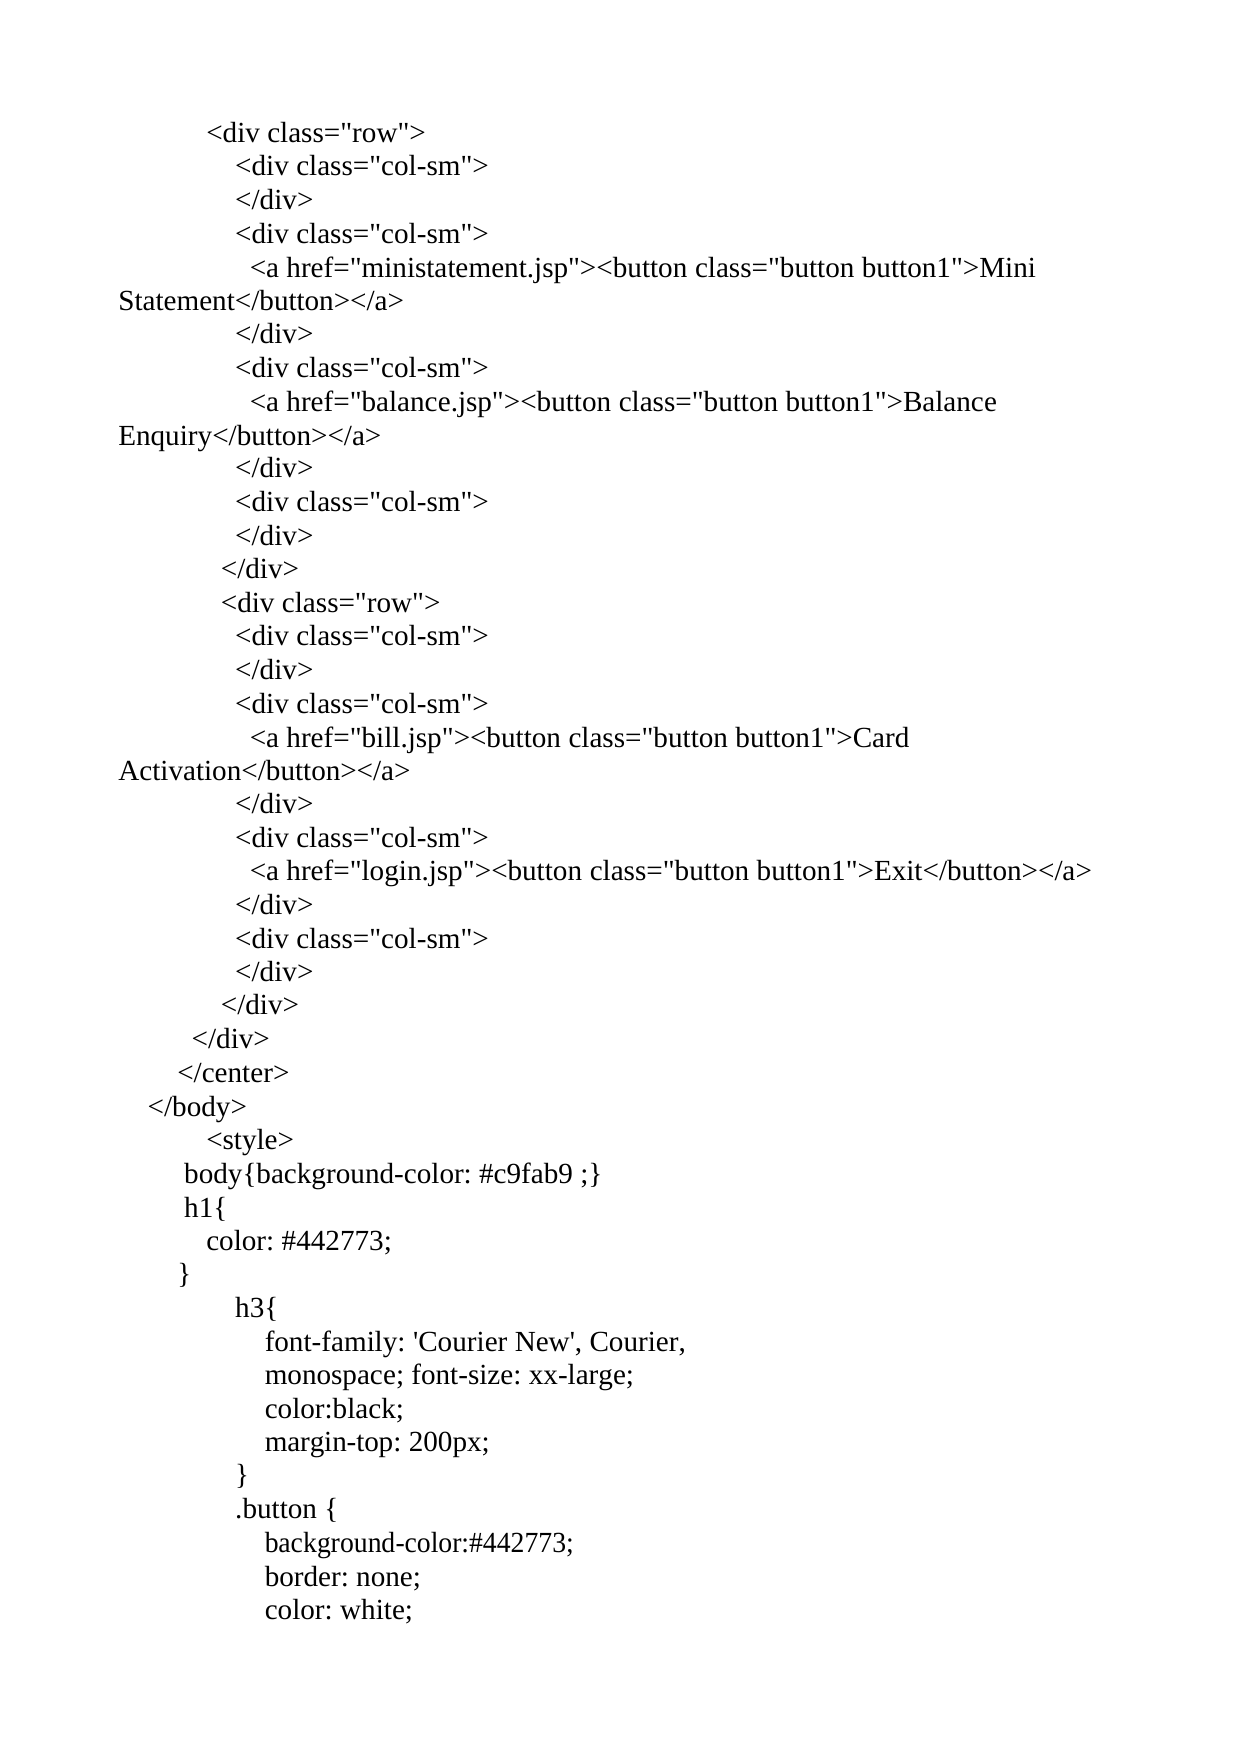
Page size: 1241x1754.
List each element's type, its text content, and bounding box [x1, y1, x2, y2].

text </div> [221, 552, 1221, 585]
text <div class="col-sm"> [235, 149, 1221, 182]
text <div class="col-sm"> [235, 686, 1221, 720]
text body{background-color: #c9fab9 ;} h1{ [184, 1156, 604, 1223]
text color: #442773; [206, 1223, 1221, 1257]
text color: white; [264, 1592, 1221, 1626]
text <a href="bill.jsp"><button class="button button1">Card Activation</button></a> [118, 720, 1113, 787]
text <a href="balance.jsp"><button class="button button1">Balance Enquiry</button></a> [118, 384, 1221, 451]
text </body> [147, 1089, 1221, 1123]
text .button { [235, 1491, 1221, 1525]
text } [177, 1257, 1221, 1290]
text <style> [206, 1123, 1221, 1156]
text <div class="col-sm"> [235, 619, 1221, 652]
text </div> [235, 317, 1221, 351]
text h3{ [235, 1290, 1221, 1324]
text <div class="col-sm"> [235, 484, 1221, 518]
text <a href="login.jsp"><button class="button button1">Exit</button></a> [249, 854, 1221, 887]
text <div class="col-sm"> [235, 921, 1221, 954]
text color:black; margin-top: 200px; [264, 1391, 490, 1458]
text </div> [235, 182, 1221, 216]
text </center> [177, 1055, 1221, 1089]
text <div class="col-sm"> [235, 216, 1221, 249]
text </div> [191, 1022, 1221, 1055]
text </div> [235, 451, 1221, 484]
text </div> [235, 652, 1221, 686]
text font-family: 'Courier New', Courier, monospace; font-size: xx-large; [264, 1324, 831, 1391]
text </div> [235, 518, 1221, 552]
text <div class="row"> [221, 585, 1221, 619]
text </div> [235, 954, 1221, 988]
text background-color:#442773; border: none; [264, 1525, 597, 1592]
text } [235, 1458, 1221, 1491]
text </div> [235, 887, 1221, 921]
text <div class="row"> [206, 115, 1221, 149]
text </div> [221, 988, 1221, 1022]
text <a href="ministatement.jsp"><button class="button button1">Mini Statement</button></a> [118, 250, 1221, 317]
text </div> [235, 787, 1221, 820]
text <div class="col-sm"> [235, 351, 1221, 384]
text <div class="col-sm"> [235, 820, 1221, 854]
